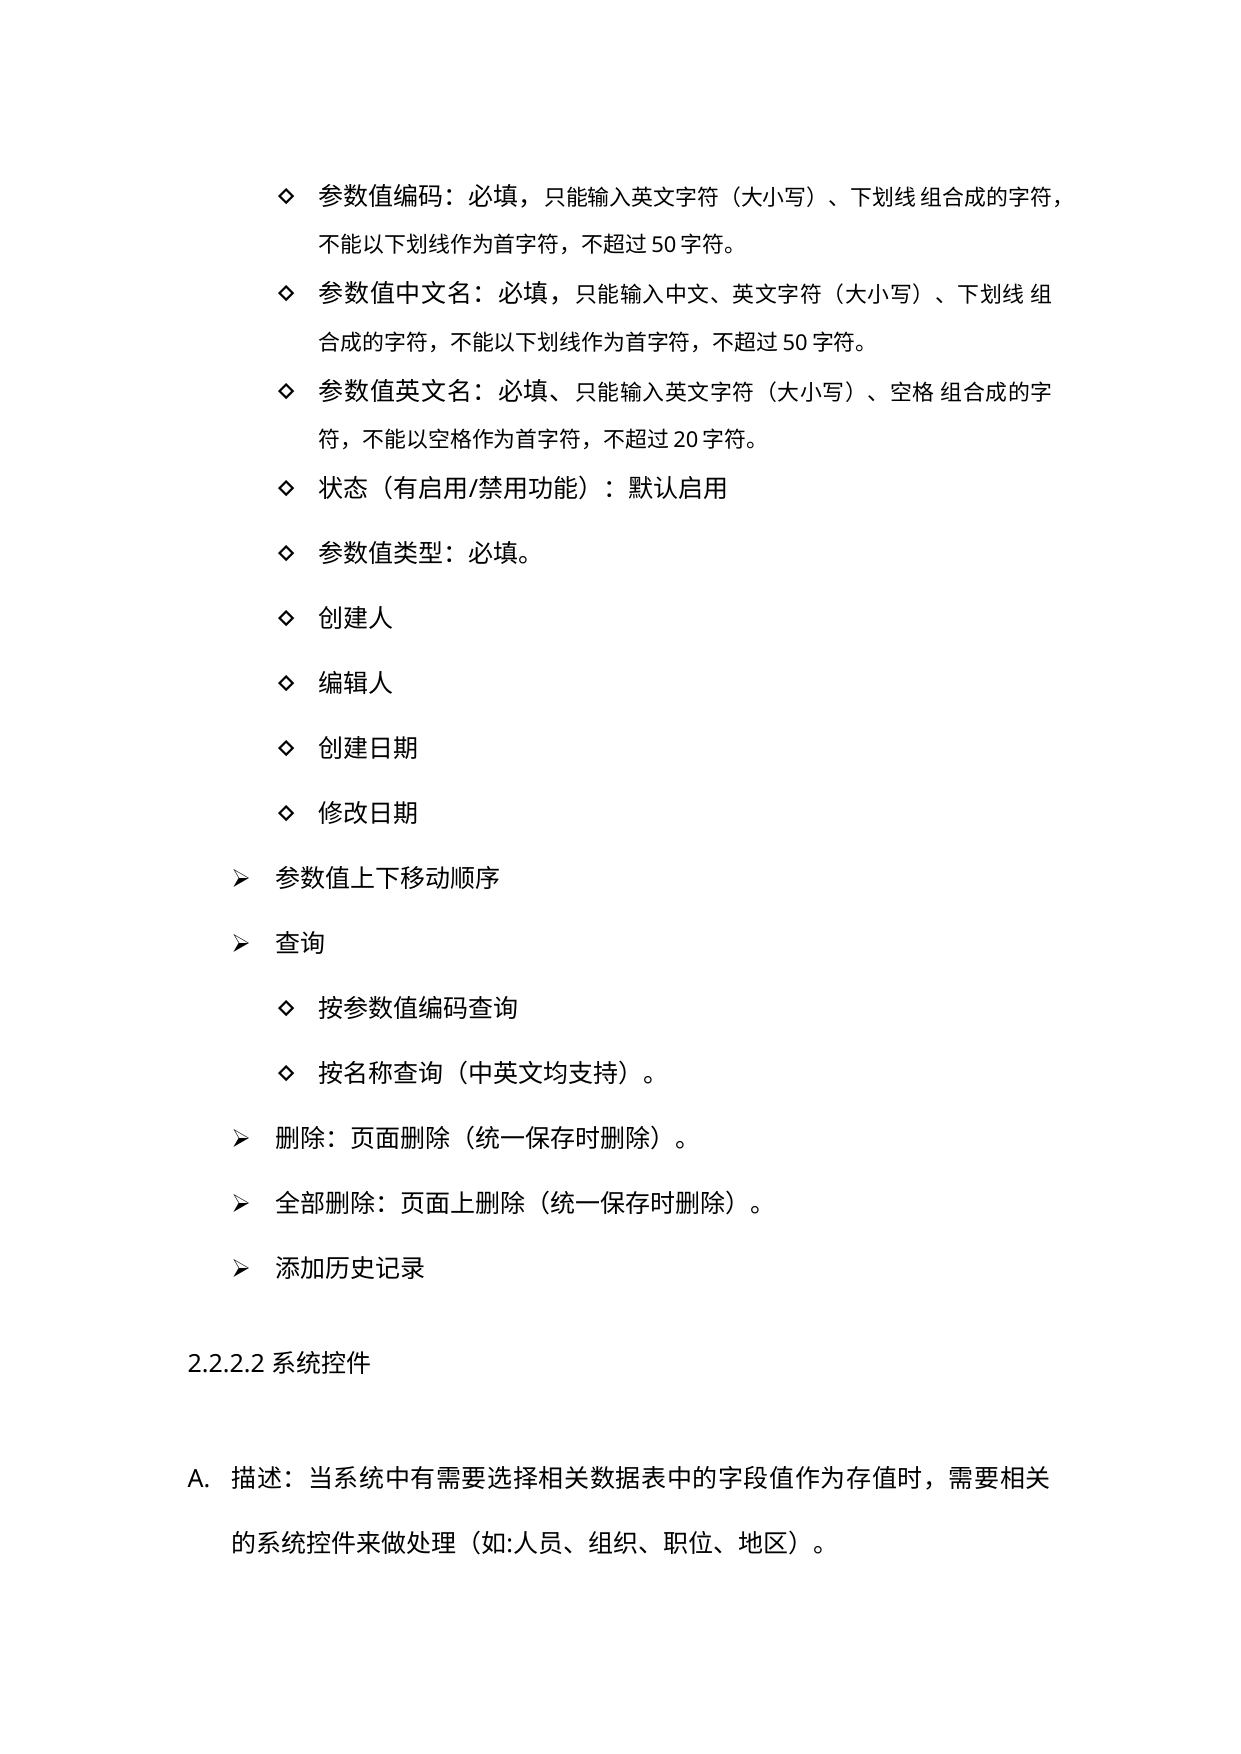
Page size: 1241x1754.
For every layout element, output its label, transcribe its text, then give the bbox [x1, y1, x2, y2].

list 状态（有启用/禁用功能）：默认启用 [275, 454, 1053, 519]
subtitle 2.2.2.2 系统控件 [187, 1329, 1053, 1394]
list 添加历史记录 [231, 1234, 1053, 1299]
list 参数值编码：必填，只能输入英文字符（大小写）、下划线 组合成的字符，不能以下划线作为首字符，不超过50字符。 [275, 162, 1053, 259]
list 查询 [231, 909, 1053, 974]
list 删除：页面删除（统一保存时删除）。 [231, 1104, 1053, 1169]
list 编辑人 [275, 649, 1053, 714]
list 全部删除：页面上删除（统一保存时删除）。 [231, 1169, 1053, 1234]
list 创建人 [275, 584, 1053, 649]
list 参数值英文名：必填、只能输入英文字符（大小写）、空格 组合成的字符，不能以空格作为首字符，不超过20字符。 [275, 357, 1053, 454]
list 创建日期 [275, 714, 1053, 779]
list 按参数值编码查询 [275, 974, 1053, 1039]
list 参数值中文名：必填，只能输入中文、英文字符（大小写）、下划线 组合成的字符，不能以下划线作为首字符，不超过50字符。 [275, 259, 1053, 357]
list 描述：当系统中有需要选择相关数据表中的字段值作为存值时，需要相关的系统控件来做处理（如:人员、组织、职位、地区）。 [187, 1444, 1053, 1574]
list 参数值类型：必填。 [275, 519, 1053, 584]
list 修改日期 [275, 779, 1053, 844]
list 参数值上下移动顺序 [231, 844, 1053, 909]
list 按名称查询（中英文均支持）。 [275, 1039, 1053, 1104]
